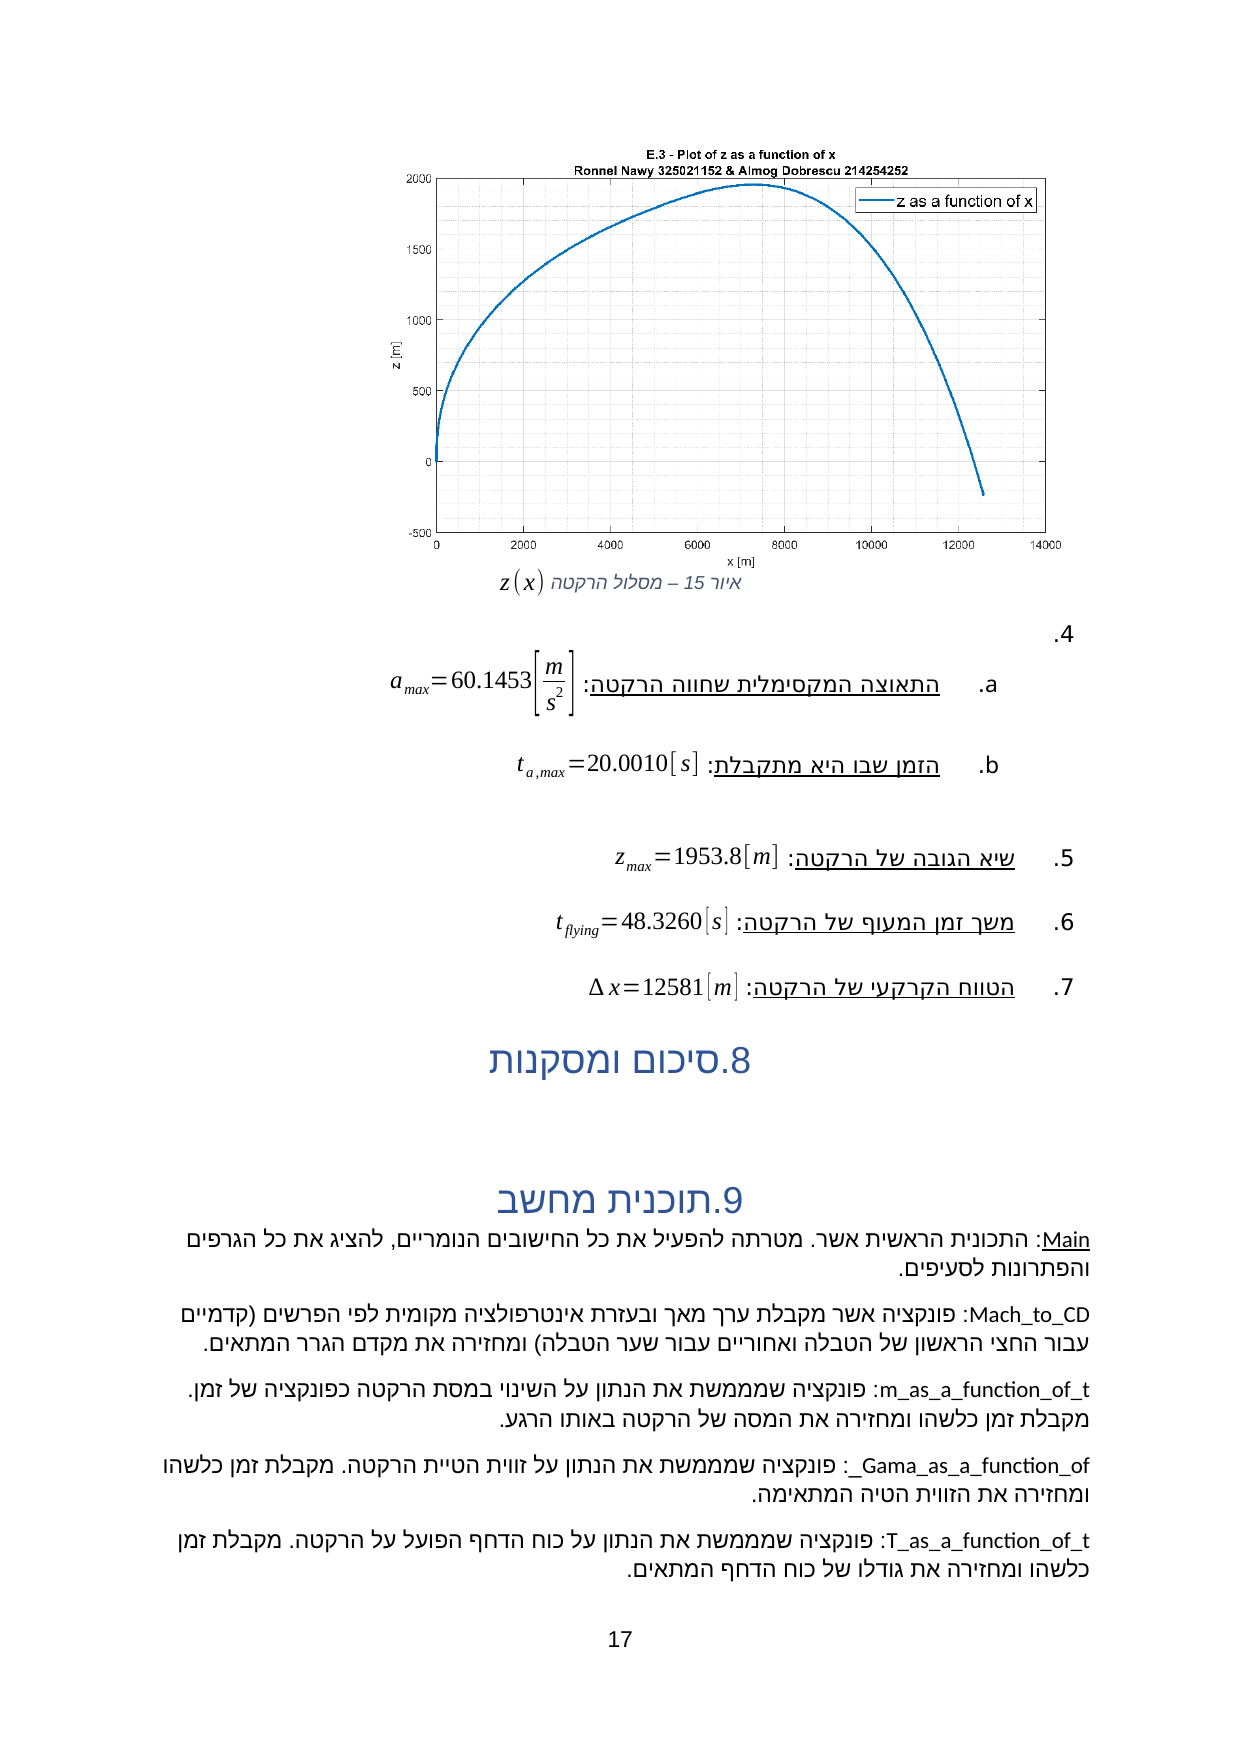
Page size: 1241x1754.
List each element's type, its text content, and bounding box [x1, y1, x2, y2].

text איור 15 – מסלול הרקטה [150, 567, 1090, 597]
text T_as_a_function_of_t: פונקציה שמממשת את הנתון על כוח הדחף הפועל על הרקטה. מקבלת זמן כלשהו ומחזירה את גודלו של כוח הדחף המתאים. [150, 1526, 1090, 1582]
list שיא הגובה של הרקטה: [150, 843, 1053, 874]
list משך זמן המעוף של הרקטה: [150, 906, 1053, 938]
text m_as_a_function_of_t: פונקציה שמממשת את הנתון על השינוי במסת הרקטה כפונקציה של זמן. מקבלת זמן כלשהו ומחזירה את המסה של הרקטה באותו הרגע. [150, 1376, 1090, 1432]
text Mach_to_CD: פונקציה אשר מקבלת ערך מאך ובעזרת אינטרפולציה מקומית לפי הפרשים (קדמיים עבור החצי הראשון של הטבלה ואחוריים עבור שער הטבלה) ומחזירה את מקדם הגרר המתאים. [150, 1300, 1090, 1357]
list התאוצה המקסימלית שחווה הרקטה: [150, 649, 978, 718]
list הטווח הקרקעי של הרקטה: [150, 972, 1053, 1003]
list הזמן שבו היא מתקבלת: [150, 749, 978, 781]
subtitle 9.תוכנית מחשב [150, 1178, 1090, 1222]
text Main: התכונית הראשית אשר. מטרתה להפעיל את כל החישובים הנומריים, להציג את כל הגרפים והפתרונות לסעיפים. [150, 1225, 1090, 1282]
picture [390, 150, 1061, 568]
subtitle 8.סיכום ומסקנות [150, 1038, 1090, 1081]
text Gama_as_a_function_of_: פונקציה שמממשת את הנתון על זווית הטיית הרקטה. מקבלת זמן כלשהו ומחזירה את הזווית הטיה המתאימה. [150, 1451, 1090, 1507]
